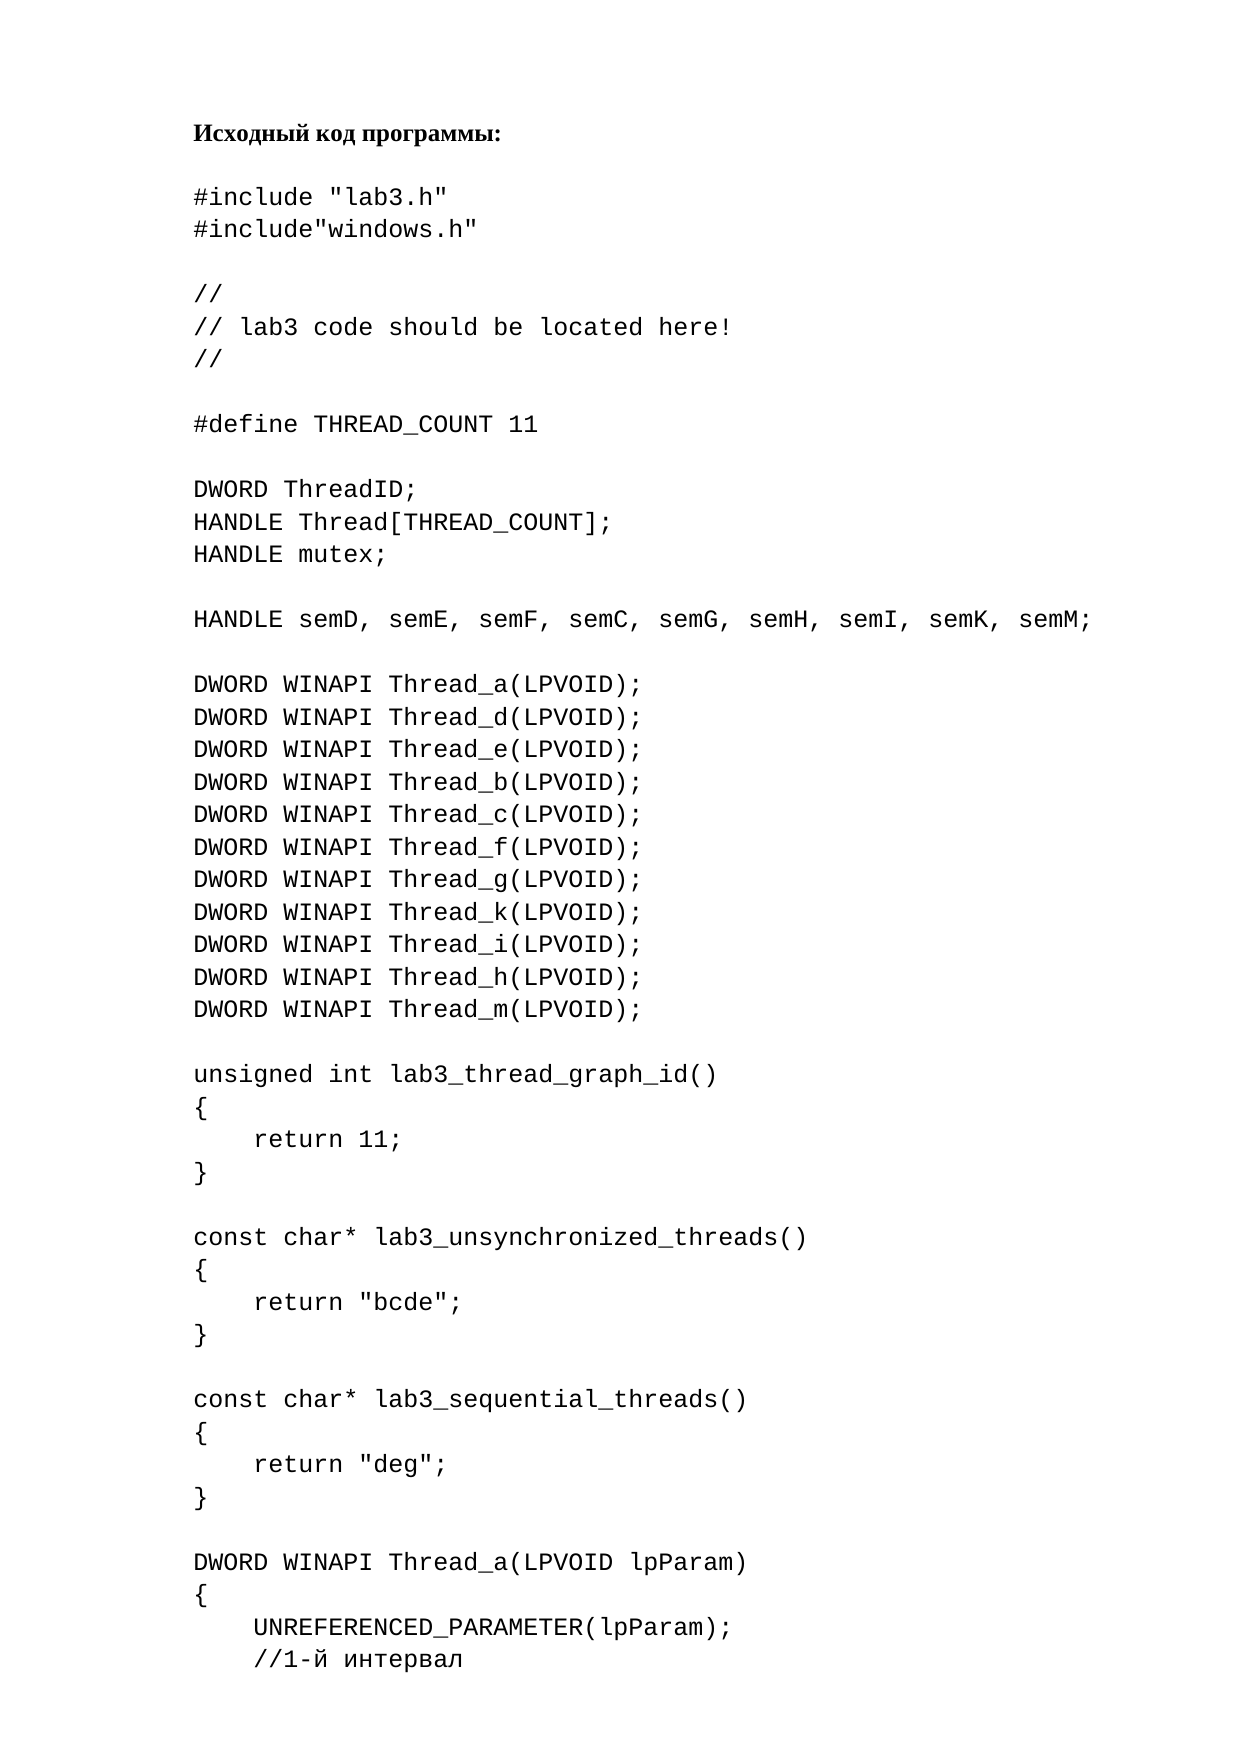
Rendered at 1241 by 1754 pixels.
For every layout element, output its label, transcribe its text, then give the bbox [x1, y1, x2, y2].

list HANDLE mutex; [193, 542, 1122, 570]
list DWORD WINAPI Thread_e(LPVOID); [193, 737, 1122, 765]
list const char* lab3_unsynchronized_threads() [193, 1224, 1122, 1252]
list DWORD WINAPI Thread_g(LPVOID); [193, 867, 1122, 895]
list DWORD WINAPI Thread_k(LPVOID); [193, 899, 1122, 927]
list DWORD ThreadID; [193, 477, 1122, 505]
list DWORD WINAPI Thread_d(LPVOID); [193, 704, 1122, 732]
list } [193, 1322, 1122, 1350]
list // [193, 282, 1122, 310]
list // [193, 347, 1122, 375]
list DWORD WINAPI Thread_f(LPVOID); [193, 834, 1122, 862]
list return "bcde"; [193, 1289, 1122, 1317]
list { [193, 1582, 1122, 1610]
list { [193, 1419, 1122, 1447]
list HANDLE semD, semE, semF, semC, semG, semH, semI, semK, semM; [193, 607, 1122, 635]
list #include "lab3.h" [193, 184, 1122, 212]
list DWORD WINAPI Thread_i(LPVOID); [193, 932, 1122, 960]
list unsigned int lab3_thread_graph_id() [193, 1062, 1122, 1090]
list { [193, 1257, 1122, 1285]
list return "deg"; [193, 1452, 1122, 1480]
list return 11; [193, 1127, 1122, 1155]
list DWORD WINAPI Thread_h(LPVOID); [193, 964, 1122, 992]
list const char* lab3_sequential_threads() [193, 1387, 1122, 1415]
list } [193, 1159, 1122, 1187]
list { [193, 1094, 1122, 1122]
list Исходный код программы: [193, 118, 1122, 147]
list DWORD WINAPI Thread_c(LPVOID); [193, 802, 1122, 830]
list DWORD WINAPI Thread_a(LPVOID); [193, 672, 1122, 700]
list } [193, 1484, 1122, 1512]
list HANDLE Thread[THREAD_COUNT]; [193, 509, 1122, 537]
list DWORD WINAPI Thread_b(LPVOID); [193, 769, 1122, 797]
list UNREFERENCED_PARAMETER(lpParam); [193, 1614, 1122, 1642]
list // lab3 code should be located here! [193, 314, 1122, 342]
list //1-й интервал [193, 1647, 1122, 1675]
list DWORD WINAPI Thread_m(LPVOID); [193, 997, 1122, 1025]
list #include"windows.h" [193, 217, 1122, 245]
list DWORD WINAPI Thread_a(LPVOID lpParam) [193, 1549, 1122, 1577]
list #define THREAD_COUNT 11 [193, 412, 1122, 440]
